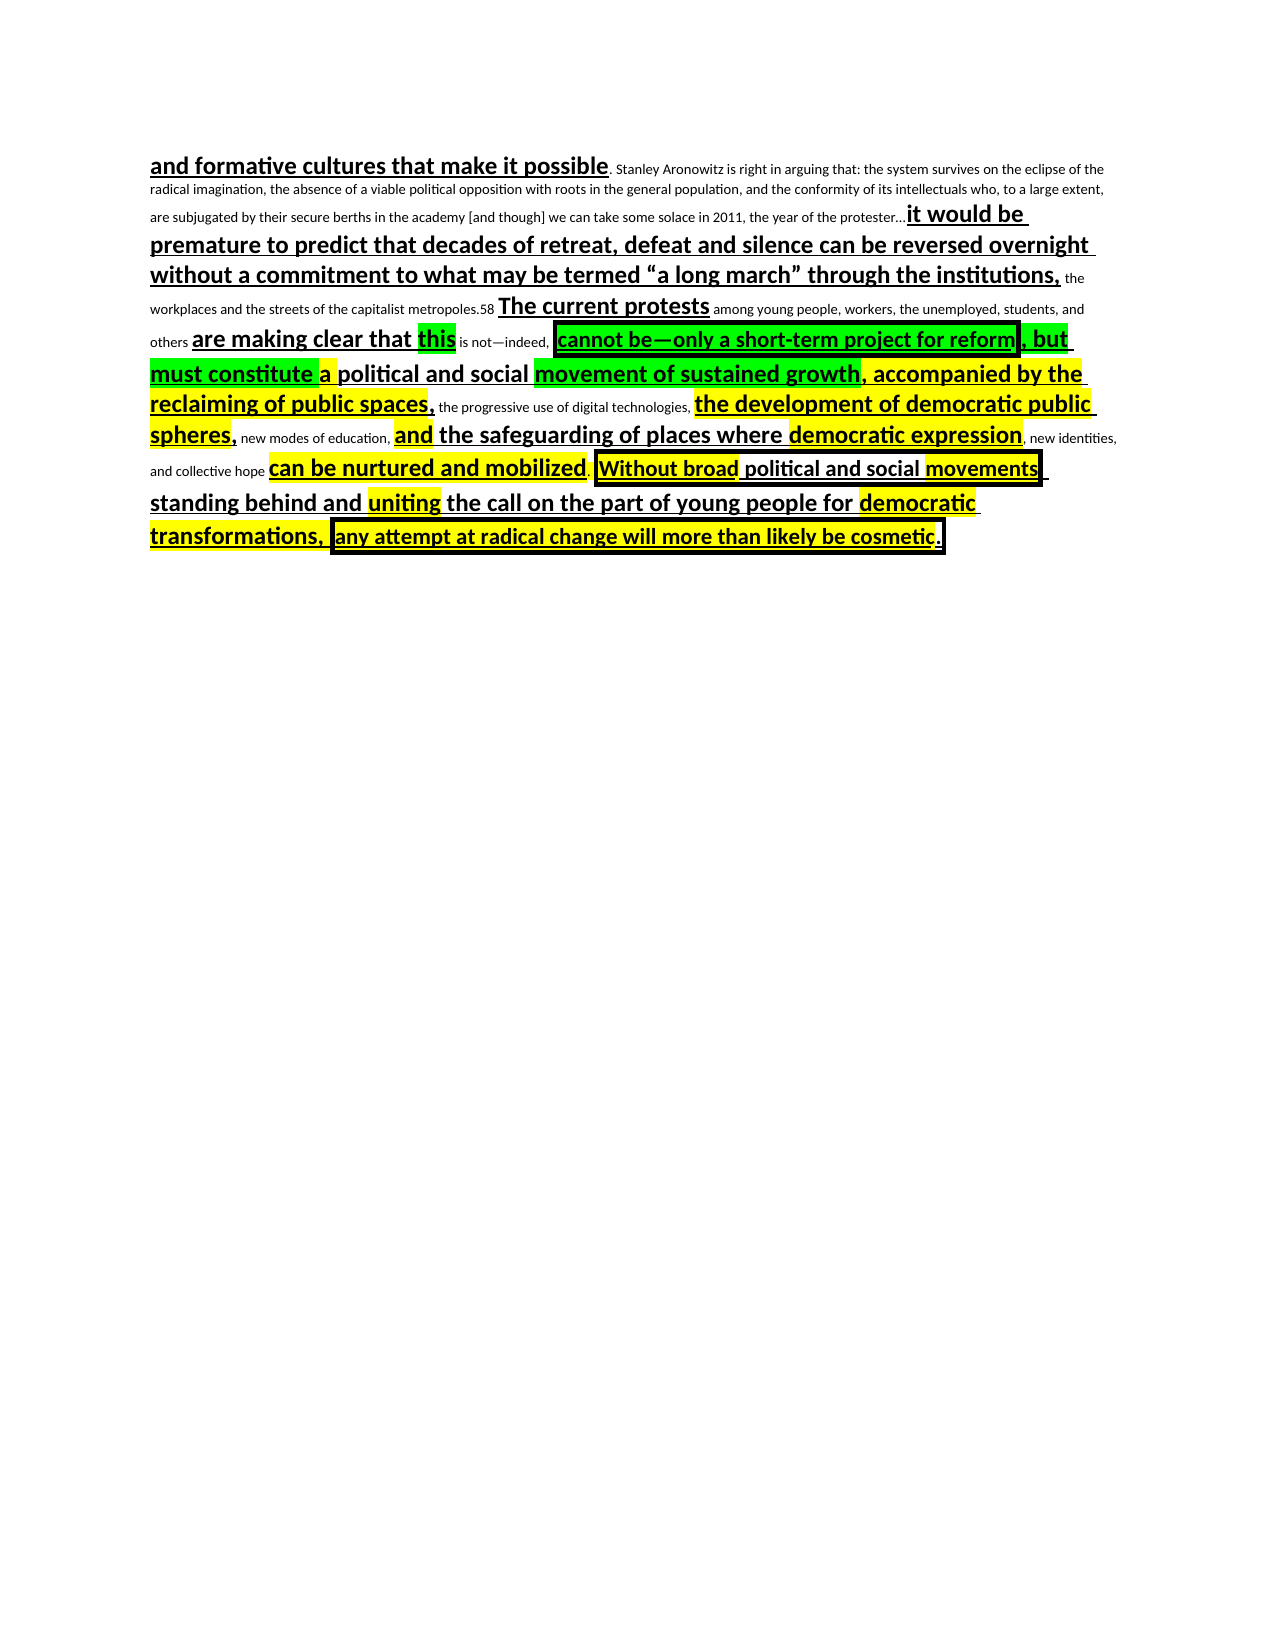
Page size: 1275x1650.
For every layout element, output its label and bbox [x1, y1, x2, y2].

text [150, 150, 1125, 555]
